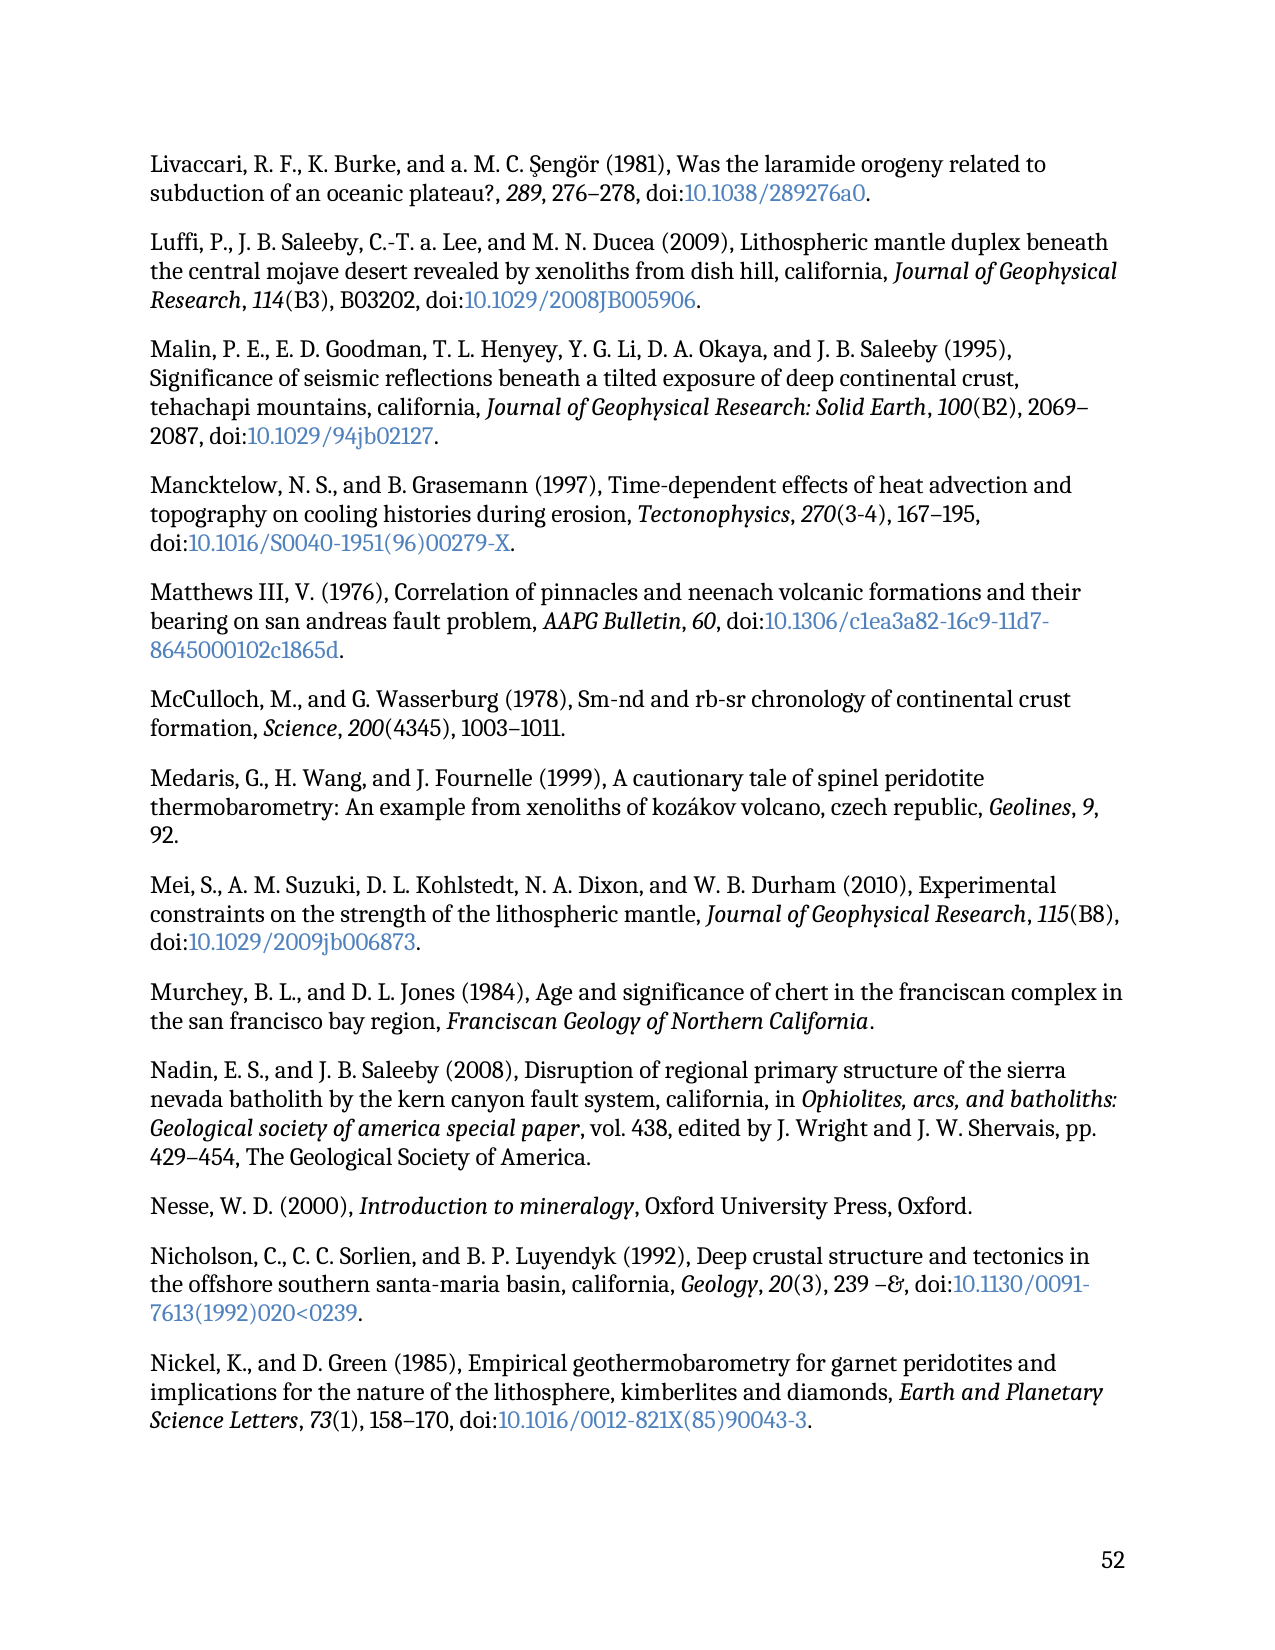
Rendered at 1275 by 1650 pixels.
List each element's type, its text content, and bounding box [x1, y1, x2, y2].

text Mancktelow, N. S., and B. Grasemann (1997), Time-dependent effects of heat advection and topography on cooling histories during erosion, Tectonophysics, 270(3-4), 167–195, doi:10.1016/S0040-1951(96)00279-X. [150, 471, 1125, 557]
text Matthews III, V. (1976), Correlation of pinnacles and neenach volcanic formations and their bearing on san andreas fault problem, AAPG Bulletin, 60, doi:10.1306/c1ea3a82-16c9-11d7-8645000102c1865d. [150, 578, 1125, 664]
text Nickel, K., and D. Green (1985), Empirical geothermobarometry for garnet peridotites and implications for the nature of the lithosphere, kimberlites and diamonds, Earth and Planetary Science Letters, 73(1), 158–170, doi:10.1016/0012-821X(85)90043-3. [150, 1349, 1125, 1435]
text Mei, S., A. M. Suzuki, D. L. Kohlstedt, N. A. Dixon, and W. B. Durham (2010), Experimental constraints on the strength of the lithospheric mantle, Journal of Geophysical Research, 115(B8), doi:10.1029/2009jb006873. [150, 871, 1125, 957]
text Livaccari, R. F., K. Burke, and a. M. C. Şengör (1981), Was the laramide orogeny related to subduction of an oceanic plateau?, 289, 276–278, doi:10.1038/289276a0. [150, 150, 1125, 207]
text Malin, P. E., E. D. Goodman, T. L. Henyey, Y. G. Li, D. A. Okaya, and J. B. Saleeby (1995), Significance of seismic reflections beneath a tilted exposure of deep continental crust, tehachapi mountains, california, Journal of Geophysical Research: Solid Earth, 100(B2), 2069–2087, doi:10.1029/94jb02127. [150, 335, 1125, 450]
text Luffi, P., J. B. Saleeby, C.-T. a. Lee, and M. N. Ducea (2009), Lithospheric mantle duplex beneath the central mojave desert revealed by xenoliths from dish hill, california, Journal of Geophysical Research, 114(B3), B03202, doi:10.1029/2008JB005906. [150, 228, 1125, 314]
text Murchey, B. L., and D. L. Jones (1984), Age and significance of chert in the franciscan complex in the san francisco bay region, Franciscan Geology of Northern California. [150, 978, 1125, 1035]
text Nadin, E. S., and J. B. Saleeby (2008), Disruption of regional primary structure of the sierra nevada batholith by the kern canyon fault system, california, in Ophiolites, arcs, and batholiths: Geological society of america special paper, vol. 438, edited by J. Wright and J. W. Shervais, pp. 429–454, The Geological Society of America. [150, 1056, 1125, 1171]
text McCulloch, M., and G. Wasserburg (1978), Sm-nd and rb-sr chronology of continental crust formation, Science, 200(4345), 1003–1011. [150, 685, 1125, 743]
text Nicholson, C., C. C. Sorlien, and B. P. Luyendyk (1992), Deep crustal structure and tectonics in the offshore southern santa-maria basin, california, Geology, 20(3), 239 –&, doi:10.1130/0091-7613(1992)020<0239. [150, 1242, 1125, 1328]
text Medaris, G., H. Wang, and J. Fournelle (1999), A cautionary tale of spinel peridotite thermobarometry: An example from xenoliths of kozákov volcano, czech republic, Geolines, 9, 92. [150, 764, 1125, 850]
text Nesse, W. D. (2000), Introduction to mineralogy, Oxford University Press, Oxford. [150, 1192, 1125, 1221]
